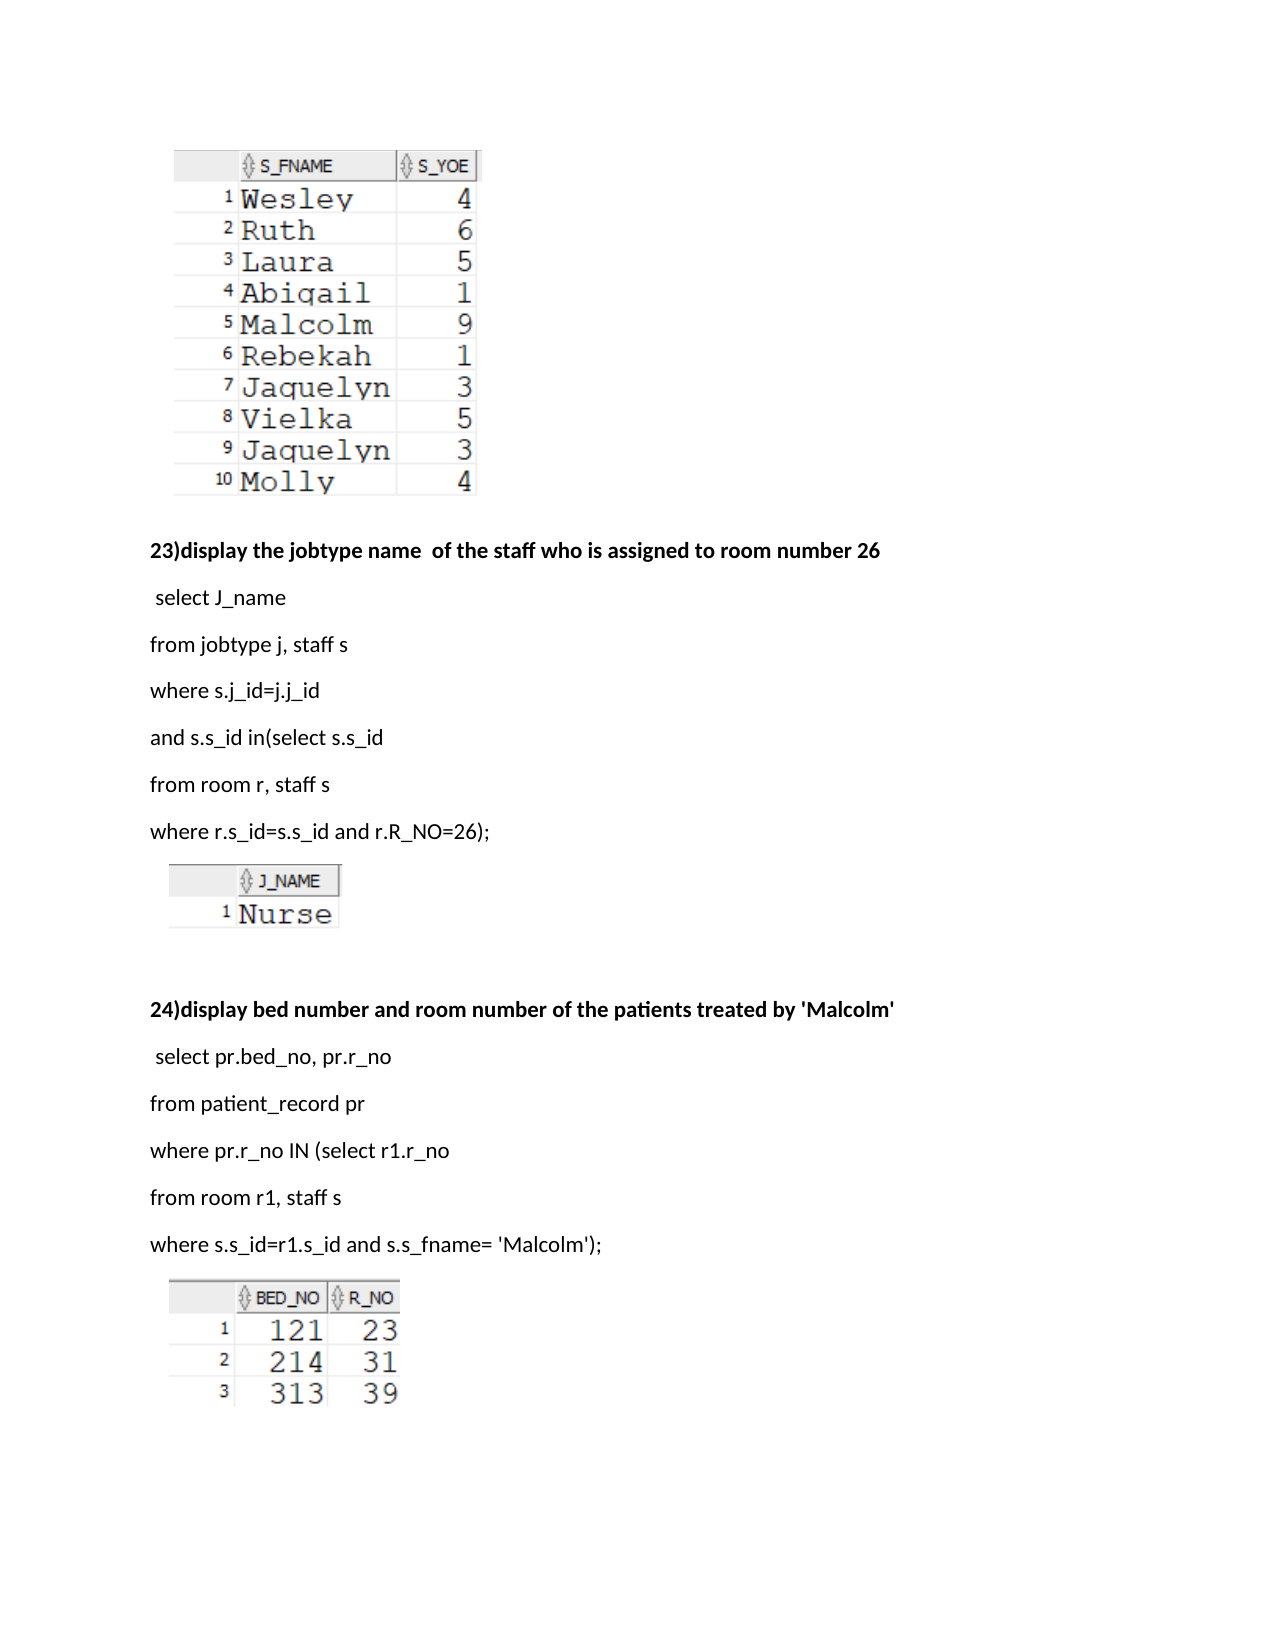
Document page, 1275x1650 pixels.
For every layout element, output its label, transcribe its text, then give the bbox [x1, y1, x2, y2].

text 24)display bed number and room number of the patients treated by 'Malcolm' [150, 996, 1125, 1023]
text from patient_record pr [150, 1089, 1125, 1117]
text 23)display the jobtype name of the staff who is assigned to room number 26 [150, 536, 1125, 564]
text from jobtype j, staff s [150, 630, 1125, 658]
text select pr.bed_no, pr.r_no [150, 1042, 1125, 1070]
text where r.s_id=s.s_id and r.R_NO=26); [150, 817, 1125, 845]
text from room r1, staff s [150, 1183, 1125, 1211]
text where pr.r_no IN (select r1.r_no [150, 1136, 1125, 1164]
text where s.j_id=j.j_id [150, 677, 1125, 705]
text from room r, staff s [150, 770, 1125, 798]
text select J_name [150, 583, 1125, 611]
text where s.s_id=r1.s_id and s.s_fname= 'Malcolm'); [150, 1230, 1125, 1258]
text and s.s_id in(select s.s_id [150, 723, 1125, 752]
